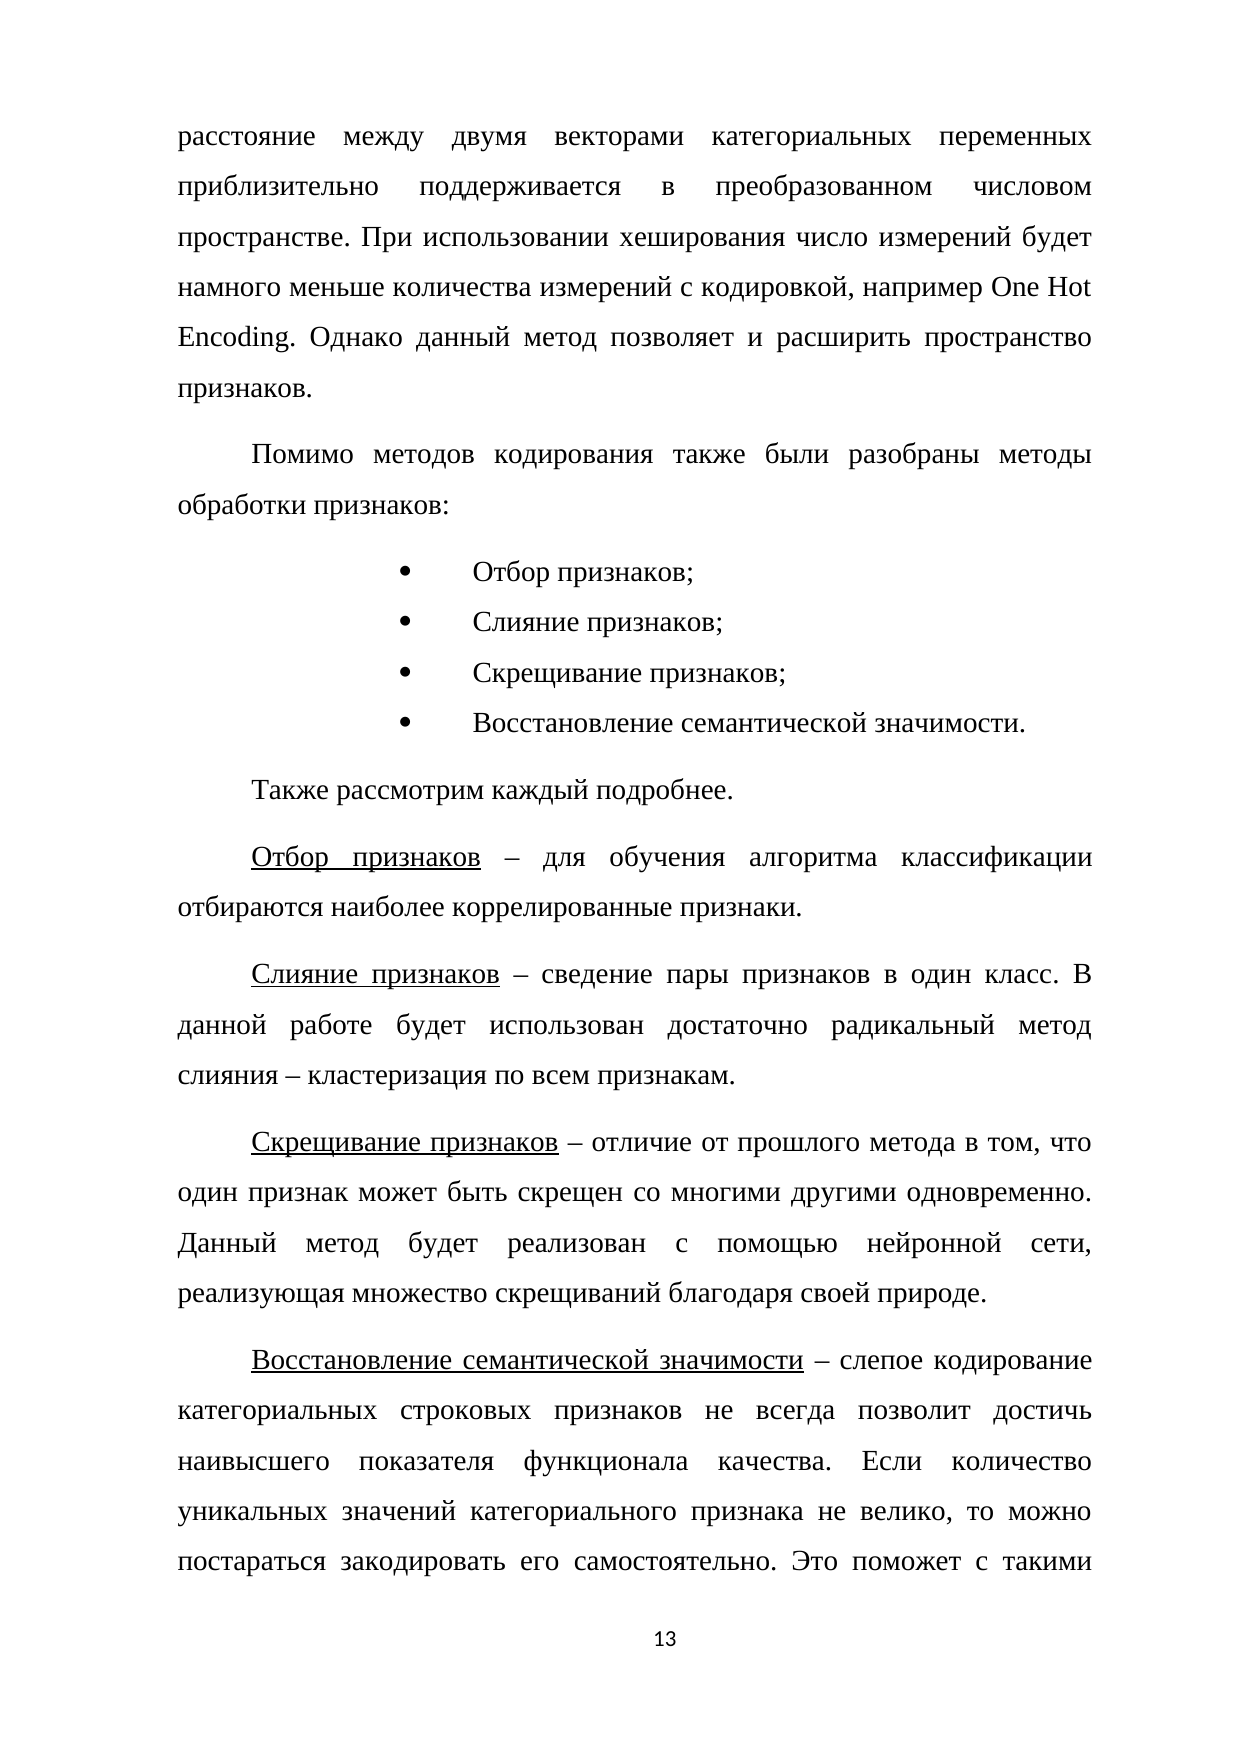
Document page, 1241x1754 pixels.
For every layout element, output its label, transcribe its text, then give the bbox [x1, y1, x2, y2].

list Слияние признаков; [326, 604, 1093, 638]
text Отбор признаков – для обучения алгоритма классификации отбираются наиболее коррелированные признаки. [177, 839, 1093, 923]
text Слияние признаков – сведение пары признаков в один класс. В данной работе будет использован достаточно радикальный метод слияния – кластеризация по всем признакам. [177, 957, 1093, 1091]
list Скрещивание признаков; [326, 655, 1093, 688]
text Скрещивание признаков – отличие от прошлого метода в том, что один признак может быть скрещен со многими другими одновременно. Данный метод будет реализован с помощью нейронной сети, реализующая множество скрещиваний благодаря своей природе. [177, 1124, 1093, 1309]
text Помимо методов кодирования также были разобраны методы обработки признаков: [177, 437, 1093, 521]
text Также рассмотрим каждый подробнее. [177, 772, 1093, 806]
list Отбор признаков; [326, 554, 1093, 588]
list Восстановление семантической значимости. [326, 705, 1093, 739]
